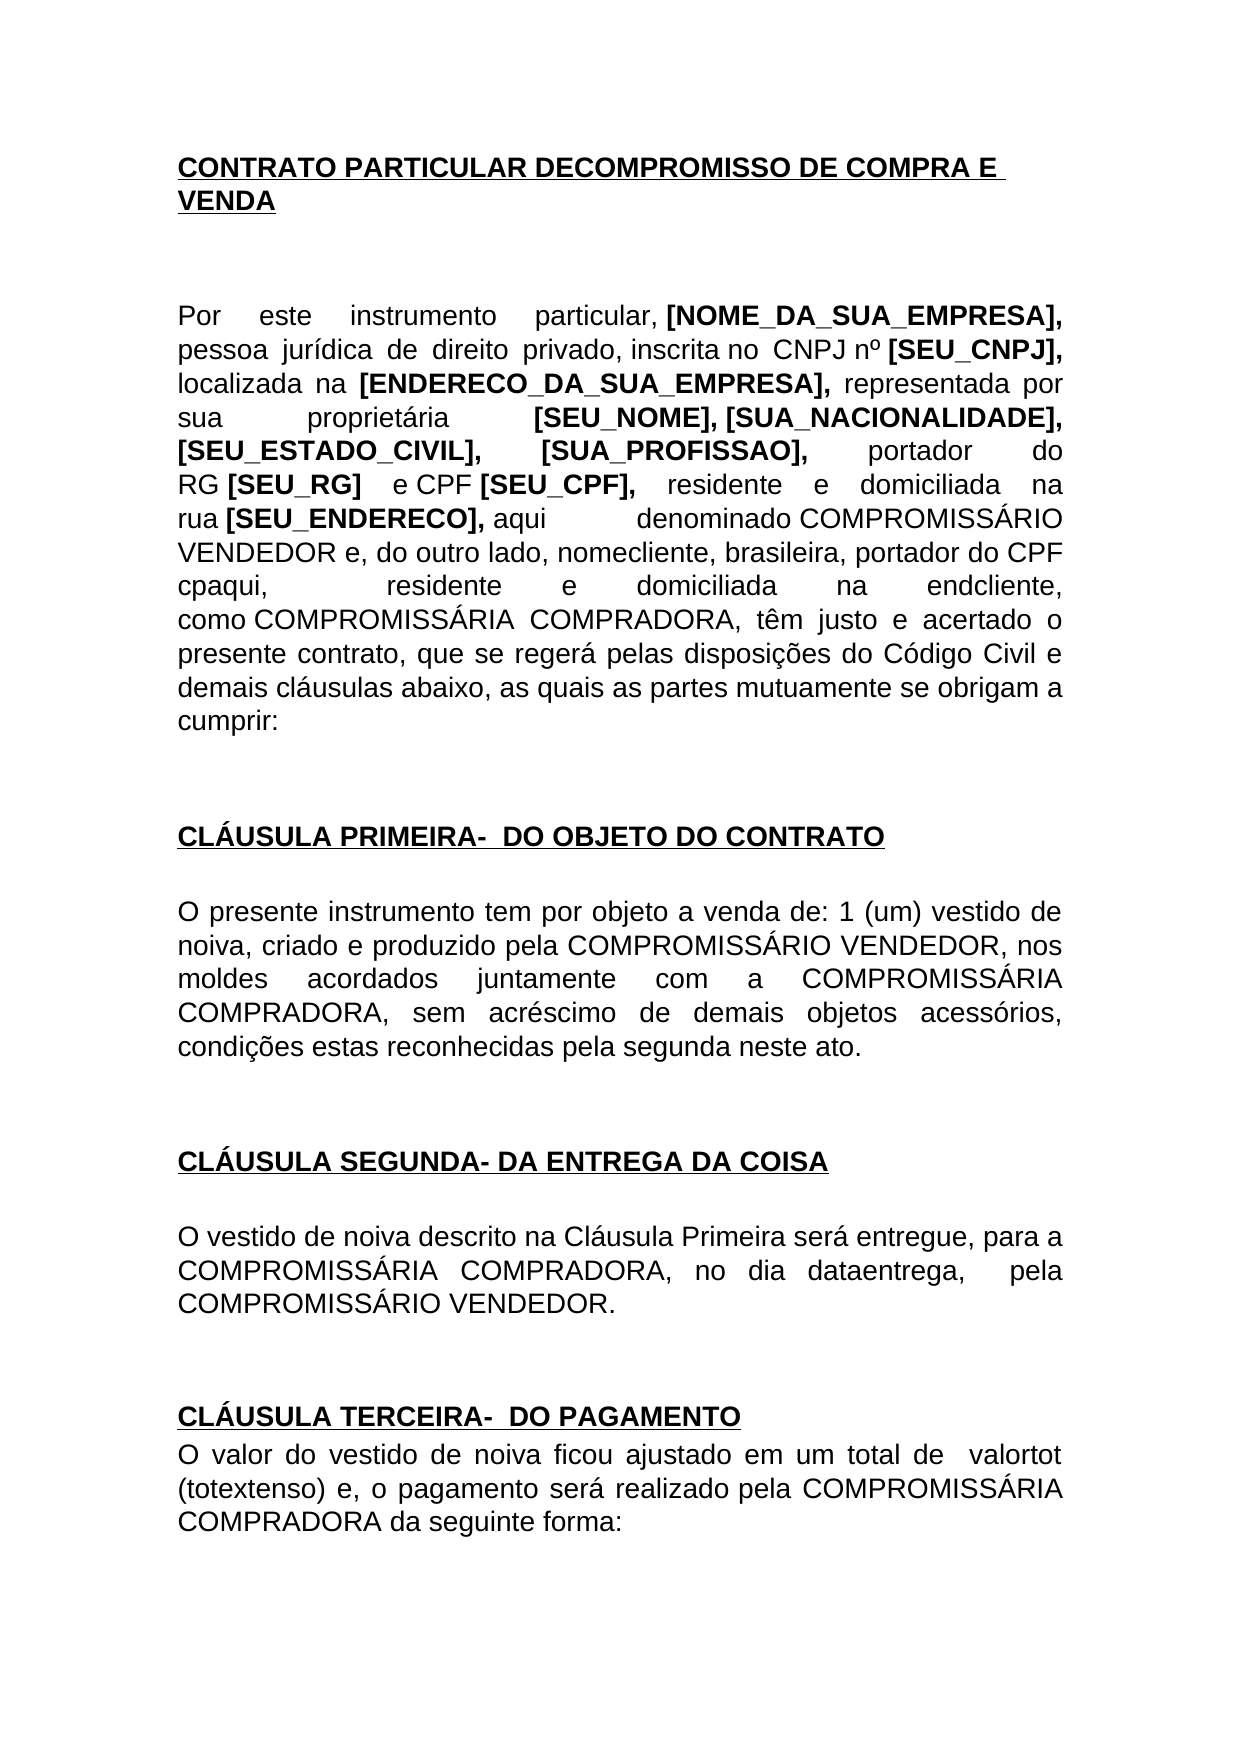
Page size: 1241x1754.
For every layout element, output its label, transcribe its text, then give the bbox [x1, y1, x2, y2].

text CLÁUSULA TERCEIRA- DO PAGAMENTO [177, 1397, 1063, 1435]
text CLÁUSULA PRIMEIRA- DO OBJETO DO CONTRATO [177, 818, 1063, 852]
text Por este instrumento particular, [NOME_DA_SUA_EMPRESA], pessoa jurídica de direito privado, inscrita no CNPJ nº [SEU_CNPJ], localizada na [ENDERECO_DA_SUA_EMPRESA], representada por sua proprietária [SEU_NOME], [SUA_NACIONALIDADE], [SEU_ESTADO_CIVIL], [SUA_PROFISSAO], portador do RG [SEU_RG] e CPF [SEU_CPF], residente e domiciliada na rua [SEU_ENDERECO], aqui denominado COMPROMISSÁRIO VENDEDOR e, do outro lado, nomecliente, brasileira, portador do CPF cpaqui, residente e domiciliada na endcliente, como COMPROMISSÁRIA COMPRADORA, têm justo e acertado o presente contrato, que se regerá pelas disposições do Código Civil e demais cláusulas abaixo, as quais as partes mutuamente se obrigam a cumprir: [177, 298, 1063, 737]
text O valor do vestido de noiva ficou ajustado em um total de valortot (totextenso) e, o pagamento será realizado pela COMPROMISSÁRIA COMPRADORA da seguinte forma: [177, 1437, 1063, 1538]
text O presente instrumento tem por objeto a venda de: 1 (um) vestido de noiva, criado e produzido pela COMPROMISSÁRIO VENDEDOR, nos moldes acordados juntamente com a COMPROMISSÁRIA COMPRADORA, sem acréscimo de demais objetos acessórios, condições estas reconhecidas pela segunda neste ato. [177, 893, 1063, 1062]
text CLÁUSULA SEGUNDA- DA ENTREGA DA COISA [177, 1143, 1063, 1177]
text O vestido de noiva descrito na Cláusula Primeira será entregue, para a COMPROMISSÁRIA COMPRADORA, no dia dataentrega, pela COMPROMISSÁRIO VENDEDOR. [177, 1219, 1063, 1320]
text CONTRATO PARTICULAR DECOMPROMISSO DE COMPRA E VENDA [177, 149, 1063, 217]
